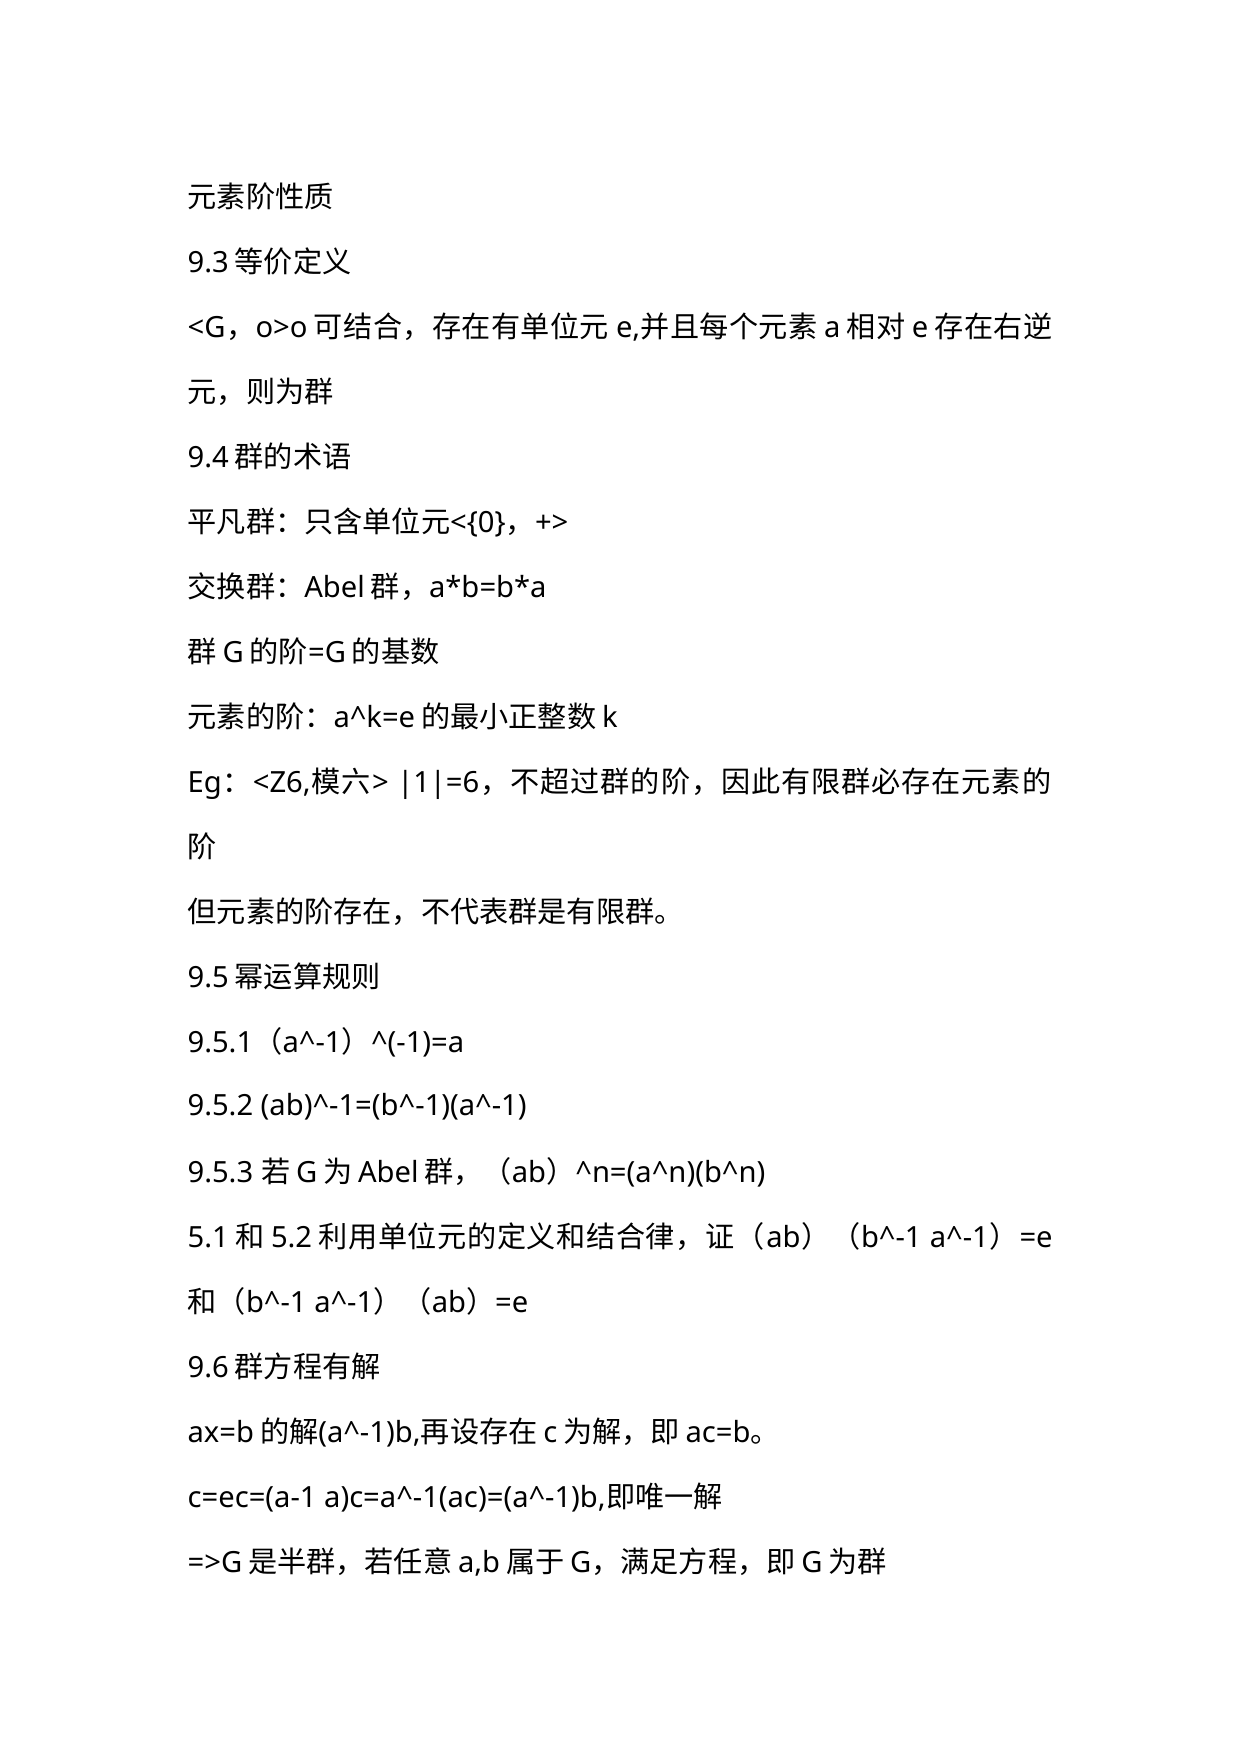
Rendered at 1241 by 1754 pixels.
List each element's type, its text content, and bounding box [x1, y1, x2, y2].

list 元素阶性质 [187, 162, 1053, 227]
list 5.1和5.2利用单位元的定义和结合律，证（ab）（b^-1 a^-1）=e和（b^-1 a^-1）（ab）=e [187, 1202, 1053, 1332]
list 平凡群：只含单位元<{0}，+> [187, 487, 1053, 552]
list 群G的阶=G的基数 [187, 617, 1053, 682]
list 9.5.3 若G为Abel群，（ab）^n=(a^n)(b^n) [187, 1137, 1053, 1202]
list Eg：<Z6,模六> |1|=6，不超过群的阶，因此有限群必存在元素的阶 [187, 747, 1053, 877]
list <G，o>o可结合，存在有单位元e,并且每个元素a相对e存在右逆元，则为群 [187, 292, 1053, 422]
list 9.5幂运算规则 [187, 942, 1053, 1007]
list ax=b的解(a^-1)b,再设存在c为解，即ac=b。 [187, 1397, 1053, 1462]
list 9.4群的术语 [187, 422, 1053, 487]
list 9.5.1（a^-1）^(-1)=a [187, 1007, 1053, 1072]
list 元素的阶：a^k=e的最小正整数k [187, 682, 1053, 747]
list 9.6群方程有解 [187, 1332, 1053, 1397]
list 但元素的阶存在，不代表群是有限群。 [187, 877, 1053, 942]
list c=ec=(a-1 a)c=a^-1(ac)=(a^-1)b,即唯一解 [187, 1462, 1053, 1527]
list =>G是半群，若任意a,b属于G，满足方程，即G为群 [187, 1527, 1053, 1592]
list 9.5.2 (ab)^-1=(b^-1)(a^-1) [187, 1072, 1053, 1137]
list 9.3等价定义 [187, 227, 1053, 292]
list 交换群：Abel群，a*b=b*a [187, 552, 1053, 617]
